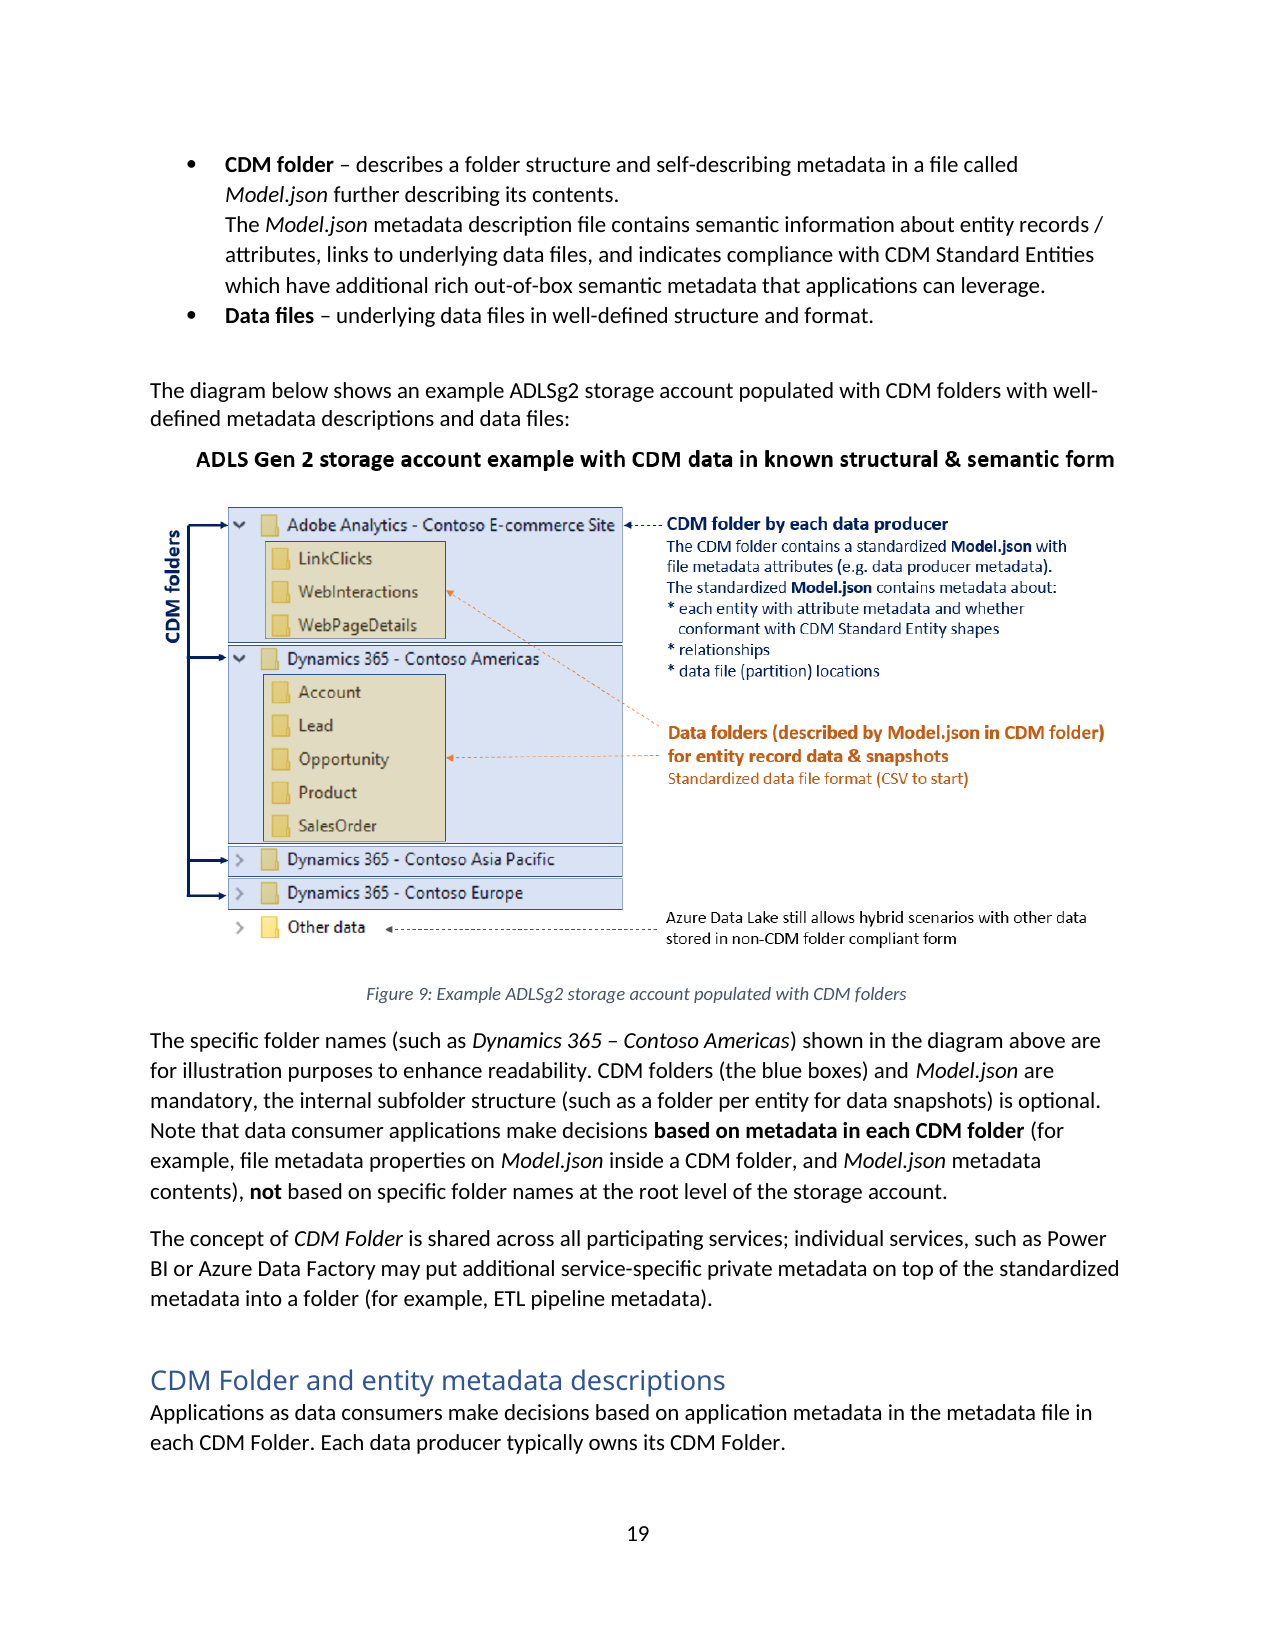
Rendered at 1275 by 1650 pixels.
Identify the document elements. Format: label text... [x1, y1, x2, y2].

text Applications as data consumers make decisions based on application metadata in the metadata file in each CDM Folder. Each data producer typically owns its CDM Folder. [150, 1398, 1125, 1457]
text The specific folder names (such as Dynamics 365 – Contoso Americas) shown in the diagram above are for illustration purposes to enhance readability. CDM folders (the blue boxes) and Model.json are mandatory, the internal subfolder structure (such as a folder per entity for data snapshots) is optional. Note that data consumer applications make decisions based on metadata in each CDM folder (for example, file metadata properties on Model.json inside a CDM folder, and Model.json metadata contents), not based on specific folder names at the root level of the storage account. [150, 1026, 1125, 1205]
text The concept of CDM Folder is shared across all participating services; individual services, such as Power BI or Azure Data Factory may put additional service-specific private metadata on top of the standardized metadata into a folder (for example, ETL pipeline metadata). [150, 1224, 1125, 1312]
list CDM folder – describes a folder structure and self-describing metadata in a file called Model.json further describing its contents. The Model.json metadata description file contains semantic information about entity records / attributes, links to underlying data files, and indicates compliance with CDM Standard Entities which have additional rich out-of-box semantic metadata that applications can leverage. [187, 150, 1125, 299]
list Data files – underlying data files in well-defined structure and format. [187, 301, 1125, 329]
text Figure 9: Example ADLSg2 storage account populated with CDM folders [150, 982, 1125, 1005]
picture [150, 432, 1125, 964]
text CDM Folder and entity metadata descriptions [150, 1361, 1125, 1398]
text The diagram below shows an example ADLSg2 storage account populated with CDM folders with well-defined metadata descriptions and data files: [150, 376, 1125, 432]
